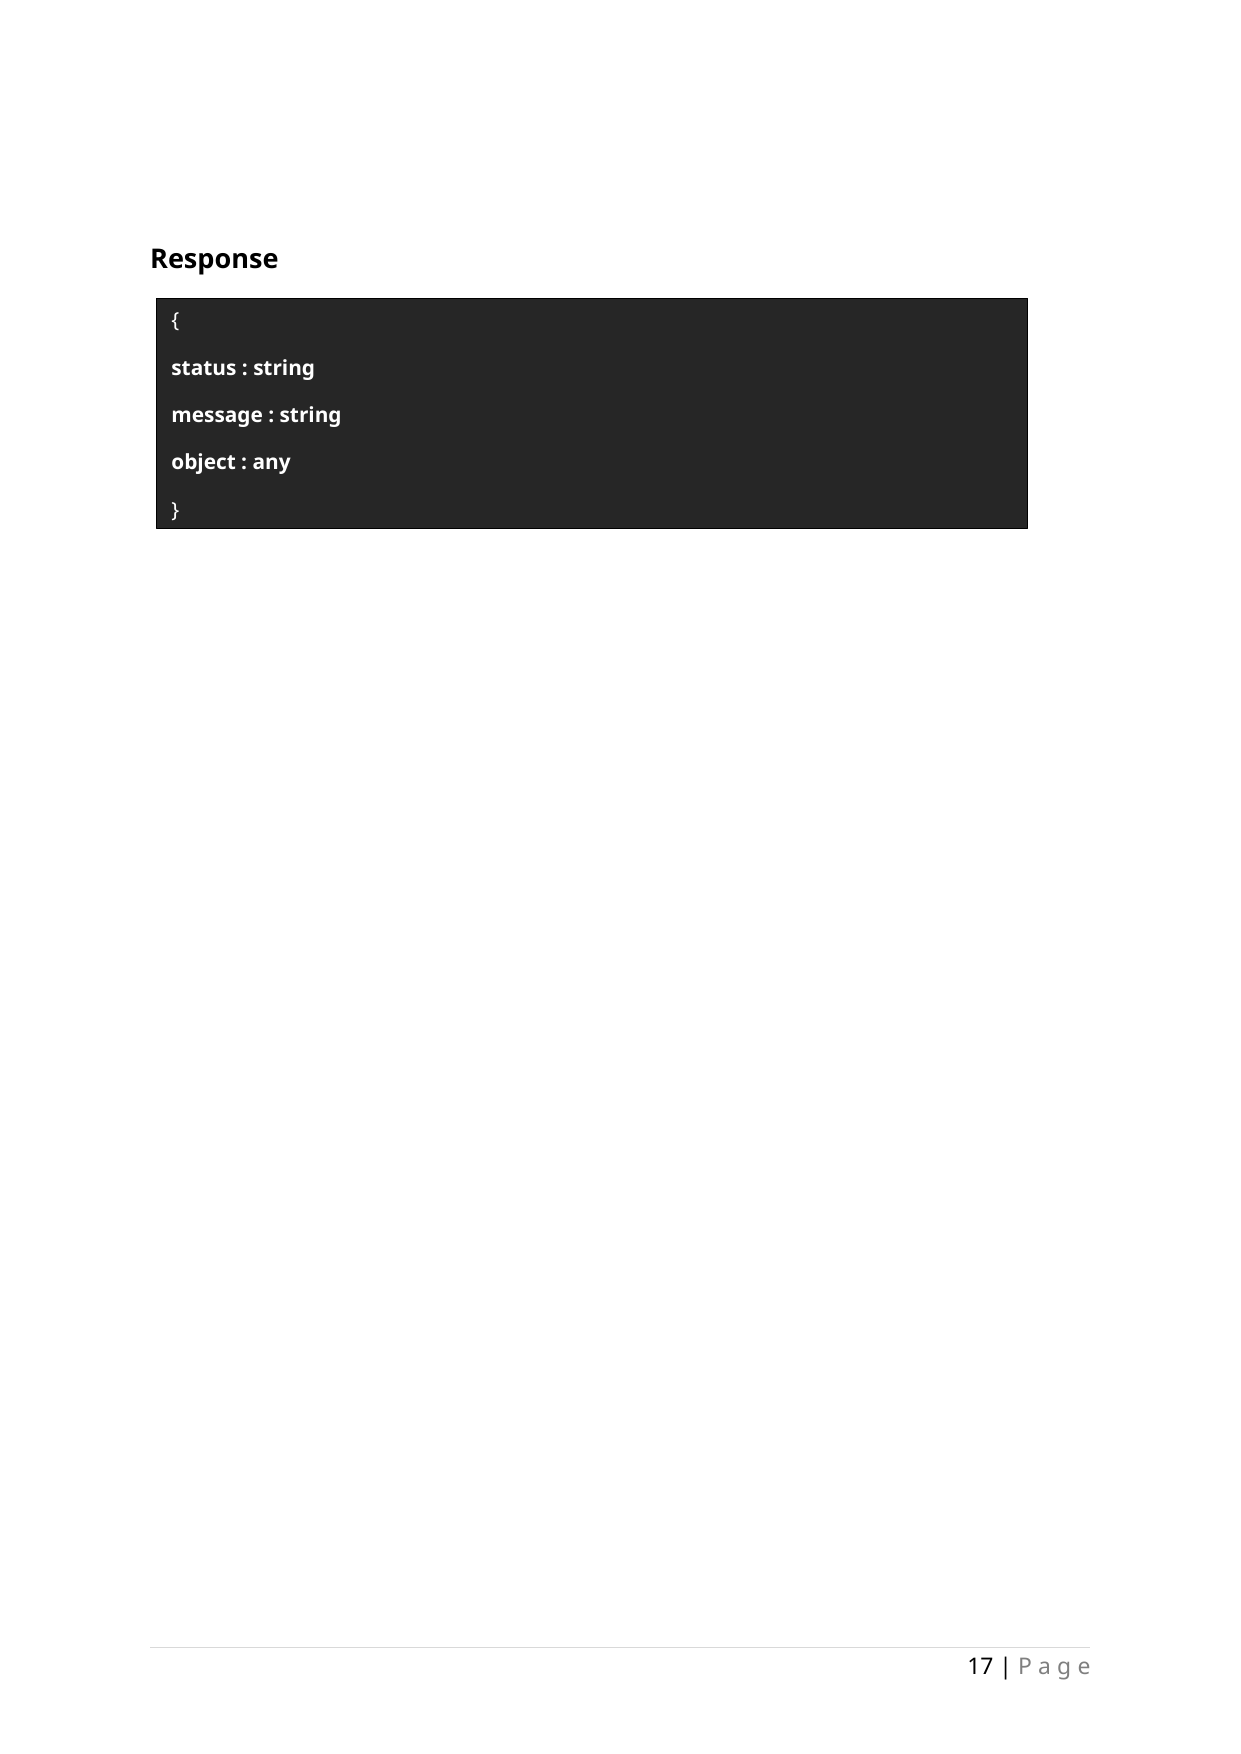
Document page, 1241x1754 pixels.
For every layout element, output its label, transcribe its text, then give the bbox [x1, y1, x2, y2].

text Response [150, 240, 1090, 277]
